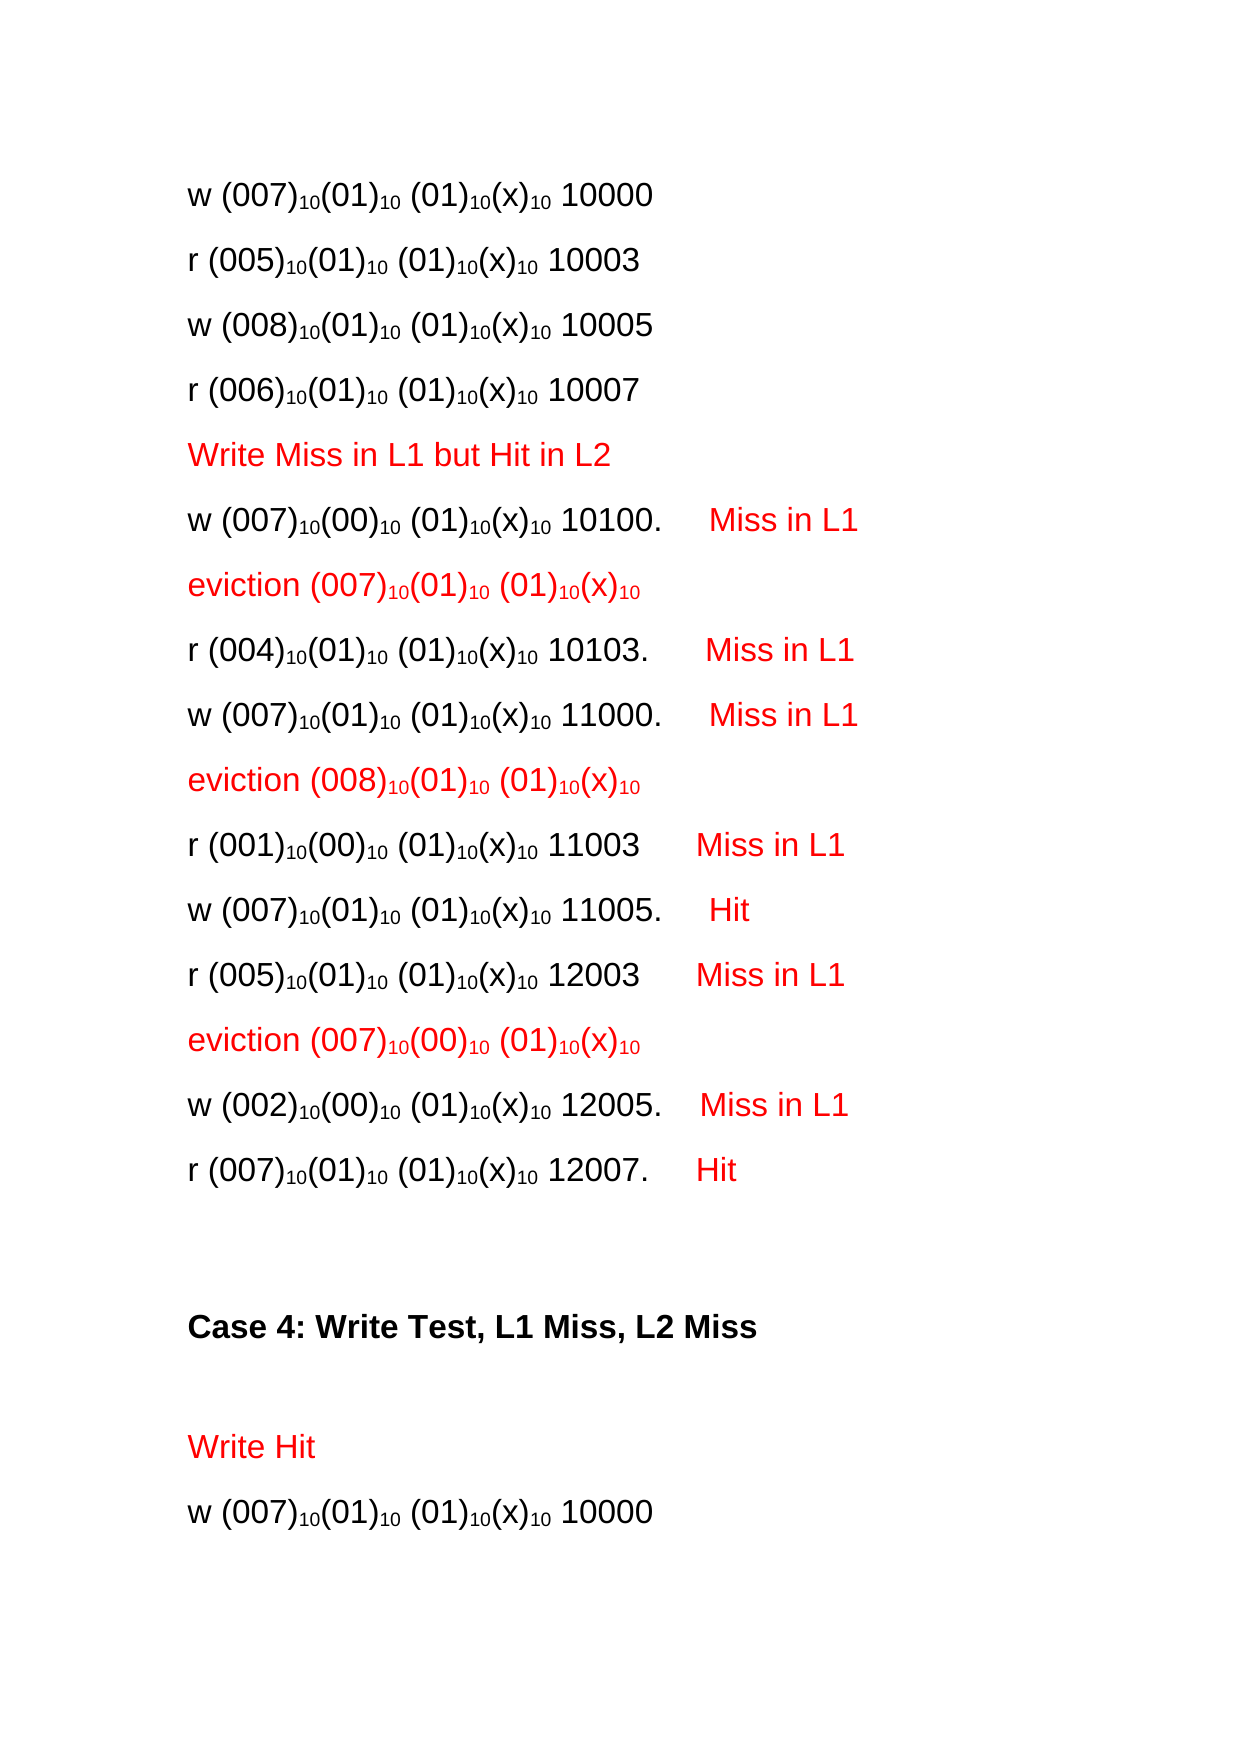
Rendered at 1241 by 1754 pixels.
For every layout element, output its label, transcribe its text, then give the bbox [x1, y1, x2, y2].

text eviction (007)10(01)10 (01)10(x)10 [187, 552, 1053, 617]
text r (005)10(01)10 (01)10(x)10 12003 Miss in L1 [187, 942, 1053, 1007]
text r (001)10(00)10 (01)10(x)10 11003 Miss in L1 [187, 812, 1053, 877]
text w (008)10(01)10 (01)10(x)10 10005 [187, 292, 1053, 357]
text eviction (007)10(00)10 (01)10(x)10 [187, 1007, 1053, 1072]
text r (007)10(01)10 (01)10(x)10 12007. Hit [187, 1137, 1053, 1202]
text eviction (008)10(01)10 (01)10(x)10 [187, 747, 1053, 812]
text r (006)10(01)10 (01)10(x)10 10007 [187, 357, 1053, 422]
text w (007)10(00)10 (01)10(x)10 10100. Miss in L1 [187, 487, 1053, 552]
text w (007)10(01)10 (01)10(x)10 10000 [187, 1479, 1053, 1544]
text r (005)10(01)10 (01)10(x)10 10003 [187, 227, 1053, 292]
text w (002)10(00)10 (01)10(x)10 12005. Miss in L1 [187, 1072, 1053, 1137]
text w (007)10(01)10 (01)10(x)10 11005. Hit [187, 877, 1053, 942]
text r (004)10(01)10 (01)10(x)10 10103. Miss in L1 [187, 617, 1053, 682]
text w (007)10(01)10 (01)10(x)10 11000. Miss in L1 [187, 682, 1053, 747]
text Write Hit [187, 1414, 1053, 1479]
text w (007)10(01)10 (01)10(x)10 10000 [187, 162, 1053, 227]
subtitle Case 4: Write Test, L1 Miss, L2 Miss [187, 1294, 1053, 1359]
text Write Miss in L1 but Hit in L2 [187, 422, 1053, 487]
